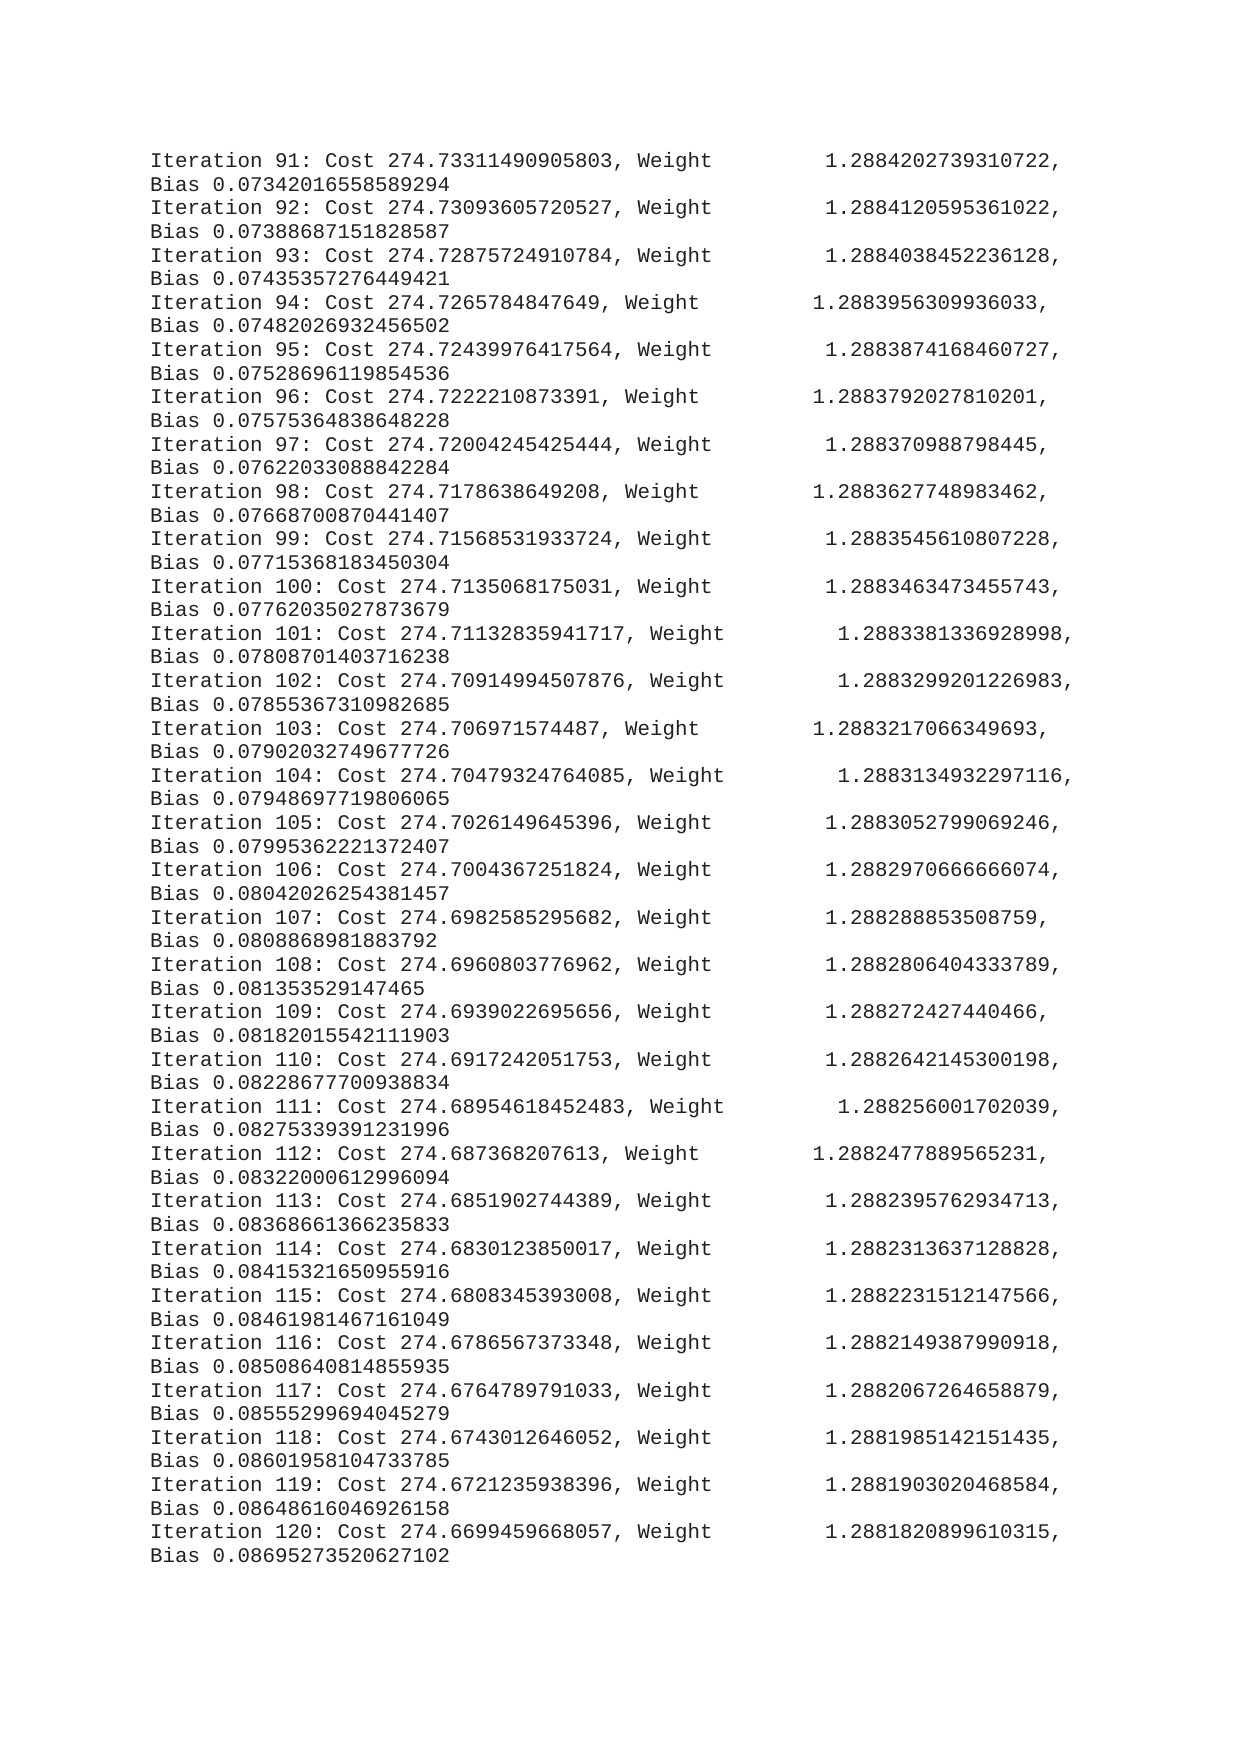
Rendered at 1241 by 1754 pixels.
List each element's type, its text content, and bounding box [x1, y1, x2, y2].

text Iteration 110: Cost 274.6917242051753, Weight 1.2882642145300198, Bias 0.08228677700938834 [150, 1048, 1090, 1096]
text Iteration 106: Cost 274.7004367251824, Weight 1.2882970666666074, Bias 0.08042026254381457 [150, 859, 1090, 907]
text Iteration 114: Cost 274.6830123850017, Weight 1.2882313637128828, Bias 0.08415321650955916 [150, 1238, 1090, 1285]
text Iteration 105: Cost 274.7026149645396, Weight 1.2883052799069246, Bias 0.07995362221372407 [150, 812, 1090, 859]
text Iteration 112: Cost 274.687368207613, Weight 1.2882477889565231, Bias 0.08322000612996094 [150, 1143, 1090, 1190]
text Iteration 115: Cost 274.6808345393008, Weight 1.2882231512147566, Bias 0.08461981467161049 [150, 1285, 1090, 1332]
text Iteration 108: Cost 274.6960803776962, Weight 1.2882806404333789, Bias 0.081353529147465 [150, 954, 1090, 1001]
text Iteration 111: Cost 274.68954618452483, Weight 1.288256001702039, Bias 0.08275339391231996 [150, 1096, 1090, 1143]
text Iteration 100: Cost 274.7135068175031, Weight 1.2883463473455743, Bias 0.07762035027873679 [150, 576, 1090, 623]
text Iteration 97: Cost 274.72004245425444, Weight 1.288370988798445, Bias 0.07622033088842284 [150, 434, 1090, 481]
text Iteration 101: Cost 274.71132835941717, Weight 1.2883381336928998, Bias 0.07808701403716238 [150, 623, 1090, 670]
text Iteration 113: Cost 274.6851902744389, Weight 1.2882395762934713, Bias 0.08368661366235833 [150, 1190, 1090, 1238]
text Iteration 116: Cost 274.6786567373348, Weight 1.2882149387990918, Bias 0.08508640814855935 [150, 1332, 1090, 1379]
text Iteration 117: Cost 274.6764789791033, Weight 1.2882067264658879, Bias 0.08555299694045279 [150, 1379, 1090, 1427]
text Iteration 103: Cost 274.706971574487, Weight 1.2883217066349693, Bias 0.07902032749677726 [150, 717, 1090, 765]
text Iteration 119: Cost 274.6721235938396, Weight 1.2881903020468584, Bias 0.08648616046926158 [150, 1474, 1090, 1521]
text Iteration 92: Cost 274.73093605720527, Weight 1.2884120595361022, Bias 0.07388687151828587 [150, 197, 1090, 244]
text Iteration 107: Cost 274.6982585295682, Weight 1.288288853508759, Bias 0.0808868981883792 [150, 907, 1090, 954]
text Iteration 94: Cost 274.7265784847649, Weight 1.2883956309936033, Bias 0.07482026932456502 [150, 292, 1090, 339]
text Iteration 118: Cost 274.6743012646052, Weight 1.2881985142151435, Bias 0.08601958104733785 [150, 1427, 1090, 1474]
text Iteration 99: Cost 274.71568531933724, Weight 1.2883545610807228, Bias 0.07715368183450304 [150, 528, 1090, 576]
text Iteration 102: Cost 274.70914994507876, Weight 1.2883299201226983, Bias 0.07855367310982685 [150, 670, 1090, 717]
text Iteration 93: Cost 274.72875724910784, Weight 1.2884038452236128, Bias 0.07435357276449421 [150, 244, 1090, 292]
text Iteration 96: Cost 274.7222210873391, Weight 1.2883792027810201, Bias 0.07575364838648228 [150, 386, 1090, 434]
text Iteration 109: Cost 274.6939022695656, Weight 1.288272427440466, Bias 0.08182015542111903 [150, 1001, 1090, 1048]
text Iteration 120: Cost 274.6699459668057, Weight 1.2881820899610315, Bias 0.08695273520627102 [150, 1521, 1090, 1569]
text Iteration 98: Cost 274.7178638649208, Weight 1.2883627748983462, Bias 0.07668700870441407 [150, 481, 1090, 528]
text Iteration 104: Cost 274.70479324764085, Weight 1.2883134932297116, Bias 0.07948697719806065 [150, 765, 1090, 812]
text Iteration 95: Cost 274.72439976417564, Weight 1.2883874168460727, Bias 0.07528696119854536 [150, 339, 1090, 386]
text Iteration 91: Cost 274.73311490905803, Weight 1.2884202739310722, Bias 0.07342016558589294 [150, 150, 1090, 197]
